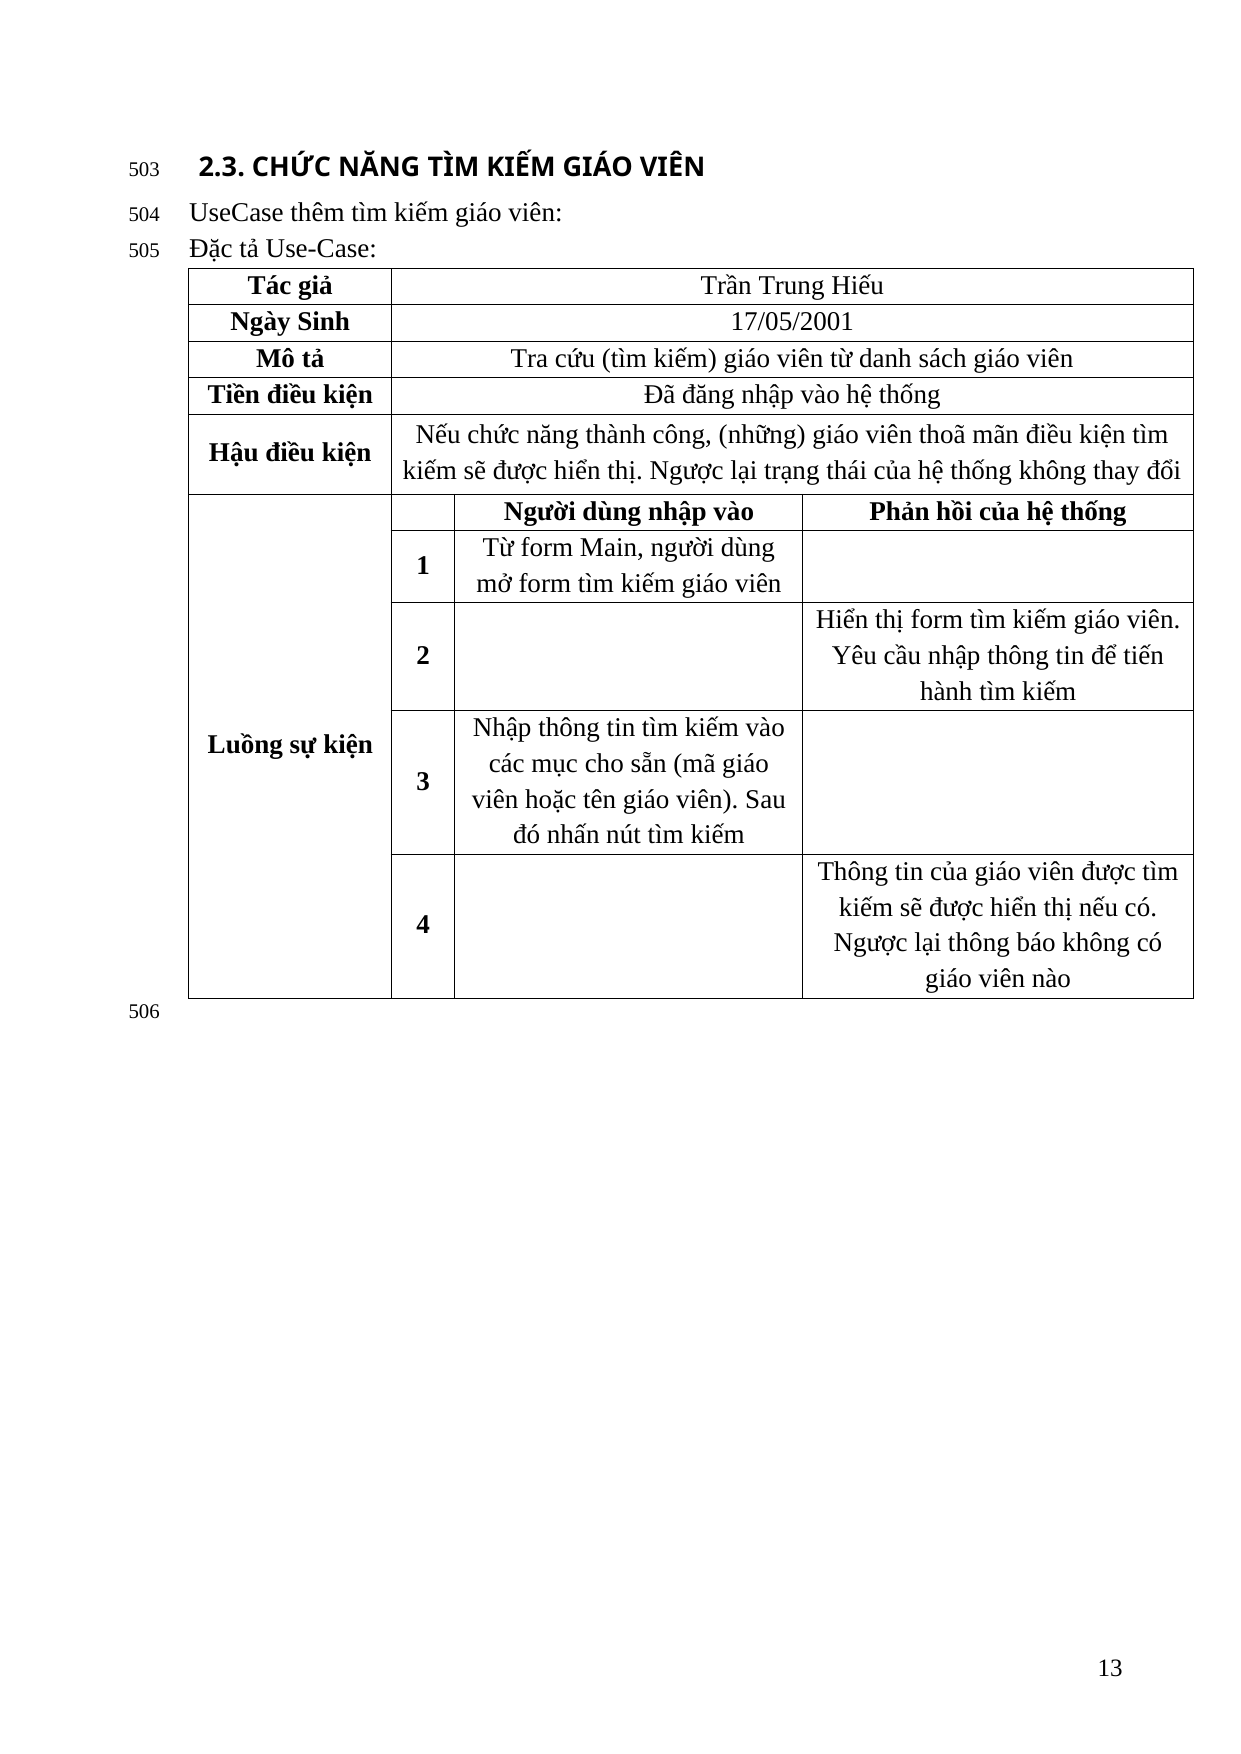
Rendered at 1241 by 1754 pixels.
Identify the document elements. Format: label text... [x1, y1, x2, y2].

table_cell Tra cứu (tìm kiếm) giáo viên từ danh sách giáo viên [392, 342, 1193, 377]
table_header Tác giả [189, 269, 391, 304]
table_cell [392, 495, 454, 530]
table_cell Thông tin của giáo viên được tìm kiếm sẽ được hiển thị nếu có. Ngược lại thông báo không có giáo viên nào [803, 855, 1193, 997]
table_cell Hậu điều kiện [189, 415, 391, 494]
table_cell Tiền điều kiện [189, 378, 391, 414]
table_cell Phản hồi của hệ thống [803, 495, 1193, 530]
table_cell Nếu chức năng thành công, (những) giáo viên thoã mãn điều kiện tìm kiếm sẽ được hiển thị. Ngược lại trạng thái của hệ thống không thay đổi [392, 415, 1193, 494]
table_header Trần Trung Hiếu [392, 269, 1193, 304]
table_cell 17/05/2001 [392, 305, 1193, 341]
table_cell 2 [392, 603, 454, 710]
table_cell Ngày Sinh [189, 305, 391, 341]
table_cell Hiển thị form tìm kiếm giáo viên. Yêu cầu nhập thông tin để tiến hành tìm kiếm [803, 603, 1193, 710]
subtitle 2.3. CHỨC NĂNG TÌM KIẾM GIÁO VIÊN [198, 148, 1122, 184]
text Đặc tả Use-Case: [189, 232, 1122, 263]
table_cell [803, 711, 1193, 854]
table_cell [455, 603, 802, 710]
table_cell Mô tả [189, 342, 391, 377]
table_cell [803, 531, 1193, 602]
table_cell Đã đăng nhập vào hệ thống [392, 378, 1193, 414]
table_cell [455, 855, 802, 997]
table_cell Từ form Main, người dùng mở form tìm kiếm giáo viên [455, 531, 802, 602]
table_cell 4 [392, 855, 454, 997]
table_cell Người dùng nhập vào [455, 495, 802, 530]
table_cell 3 [392, 711, 454, 854]
table_cell Luồng sự kiện [189, 495, 391, 997]
table_cell 1 [392, 531, 454, 602]
table_cell Nhập thông tin tìm kiếm vào các mục cho sẵn (mã giáo viên hoặc tên giáo viên). Sau đó nhấn nút tìm kiếm [455, 711, 802, 854]
text UseCase thêm tìm kiếm giáo viên: [189, 196, 1122, 227]
